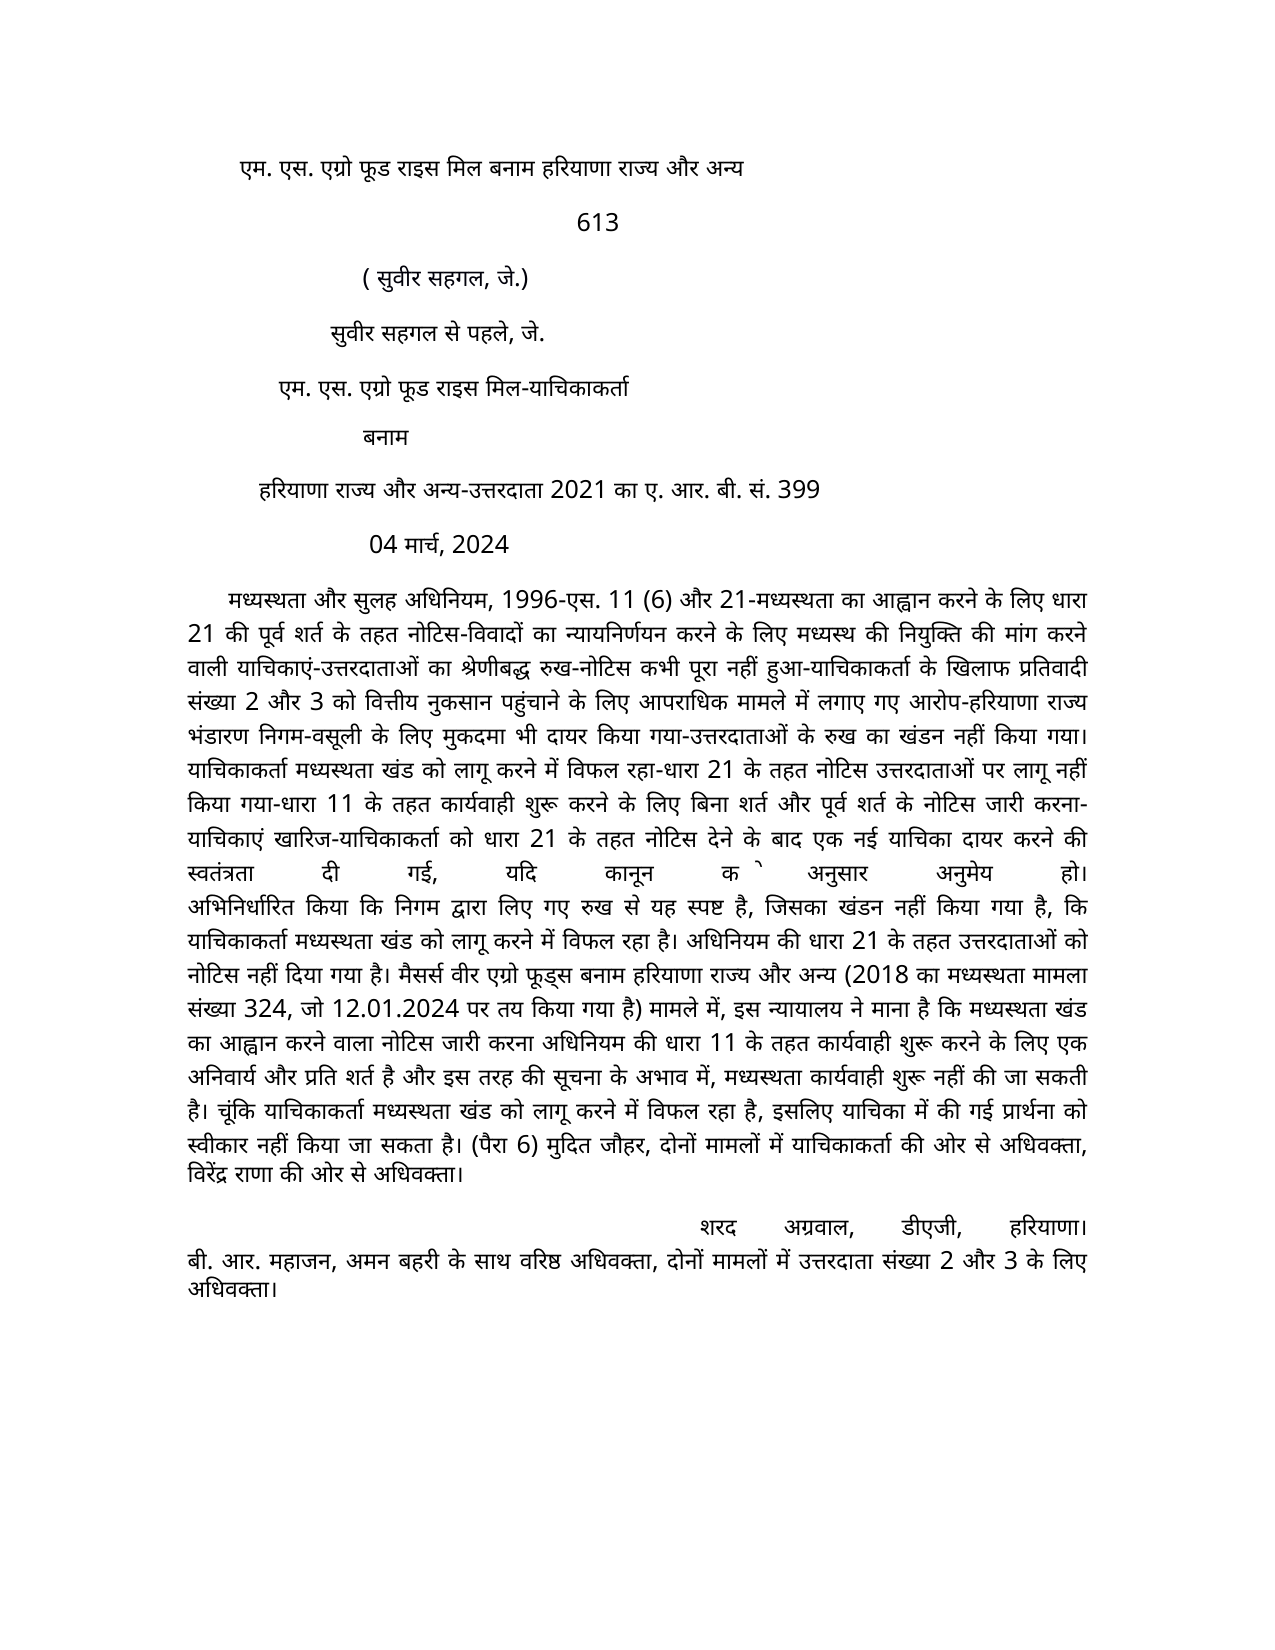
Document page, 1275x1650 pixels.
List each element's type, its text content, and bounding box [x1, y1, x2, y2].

text 04 मार्च, 2024 [187, 527, 1087, 561]
text 613 [187, 205, 1087, 239]
text एम. एस. एग्रो फूड राइस मिल-याचिकाकर्ता [187, 369, 1087, 404]
text एम. एस. एग्रो फूड राइस मिल बनाम हरियाणा राज्य और अन्य [187, 150, 1087, 184]
text मध्यस्थता और सुलह अधिनियम, 1996-एस. 11 (6) और 21-मध्यस्थता का आह्वान करने के लिए धारा 21 की पूर्व शर्त के तहत नोटिस-विवादों का न्यायनिर्णयन करने के लिए मध्यस्थ की नियुक्ति की मांग करने वाली याचिकाएं-उत्तरदाताओं का श्रेणीबद्ध रुख-नोटिस कभी पूरा नहीं हुआ-याचिकाकर्ता के खिलाफ प्रतिवादी संख्या 2 और 3 को वित्तीय नुकसान पहुंचाने के लिए आपराधिक मामले में लगाए गए आरोप-हरियाणा राज्य भंडारण निगम-वसूली के लिए मुकदमा भी दायर किया गया-उत्तरदाताओं के रुख का खंडन नहीं किया गया। याचिकाकर्ता मध्यस्थता खंड को लागू करने में विफल रहा-धारा 21 के तहत नोटिस उत्तरदाताओं पर लागू नहीं किया गया-धारा 11 के तहत कार्यवाही शुरू करने के लिए बिना शर्त और पूर्व शर्त के नोटिस जारी करना-याचिकाएं खारिज-याचिकाकर्ता को धारा 21 के तहत नोटिस देने के बाद एक नई याचिका दायर करने की स्वतंत्रता दी गई, यदि कानून के अनुसार अनुमेय हो। अभिनिर्धारित किया कि निगम द्वारा लिए गए रुख से यह स्पष्ट है, जिसका खंडन नहीं किया गया है, कि याचिकाकर्ता मध्यस्थता खंड को लागू करने में विफल रहा है। अधिनियम की धारा 21 के तहत उत्तरदाताओं को नोटिस नहीं दिया गया है। मैसर्स वीर एग्रो फूड्स बनाम हरियाणा राज्य और अन्य (2018 का मध्यस्थता मामला संख्या 324, जो 12.01.2024 पर तय किया गया है) मामले में, इस न्यायालय ने माना है कि मध्यस्थता खंड का आह्वान करने वाला नोटिस जारी करना अधिनियम की धारा 11 के तहत कार्यवाही शुरू करने के लिए एक अनिवार्य और प्रति शर्त है और इस तरह की सूचना के अभाव में, मध्यस्थता कार्यवाही शुरू नहीं की जा सकती है। चूंकि याचिकाकर्ता मध्यस्थता खंड को लागू करने में विफल रहा है, इसलिए याचिका में की गई प्रार्थना को स्वीकार नहीं किया जा सकता है। (पैरा 6) मुदित जौहर, दोनों मामलों में याचिकाकर्ता की ओर से अधिवक्ता, विरेंद्र राणा की ओर से अधिवक्ता। [187, 582, 1087, 1187]
text शरद अग्रवाल, डीएजी, हरियाणा। बी. आर. महाजन, अमन बहरी के साथ वरिष्ठ अधिवक्ता, दोनों मामलों में उत्तरदाता संख्या 2 और 3 के लिए अधिवक्ता। [187, 1208, 1087, 1303]
text हरियाणा राज्य और अन्य-उत्तरदाता 2021 का ए. आर. बी. सं. 399 [187, 472, 1087, 506]
text ( सुवीर सहगल, जे.) [187, 260, 1087, 294]
text बनाम [187, 424, 1087, 451]
text सुवीर सहगल से पहले, जे. [187, 315, 1087, 349]
